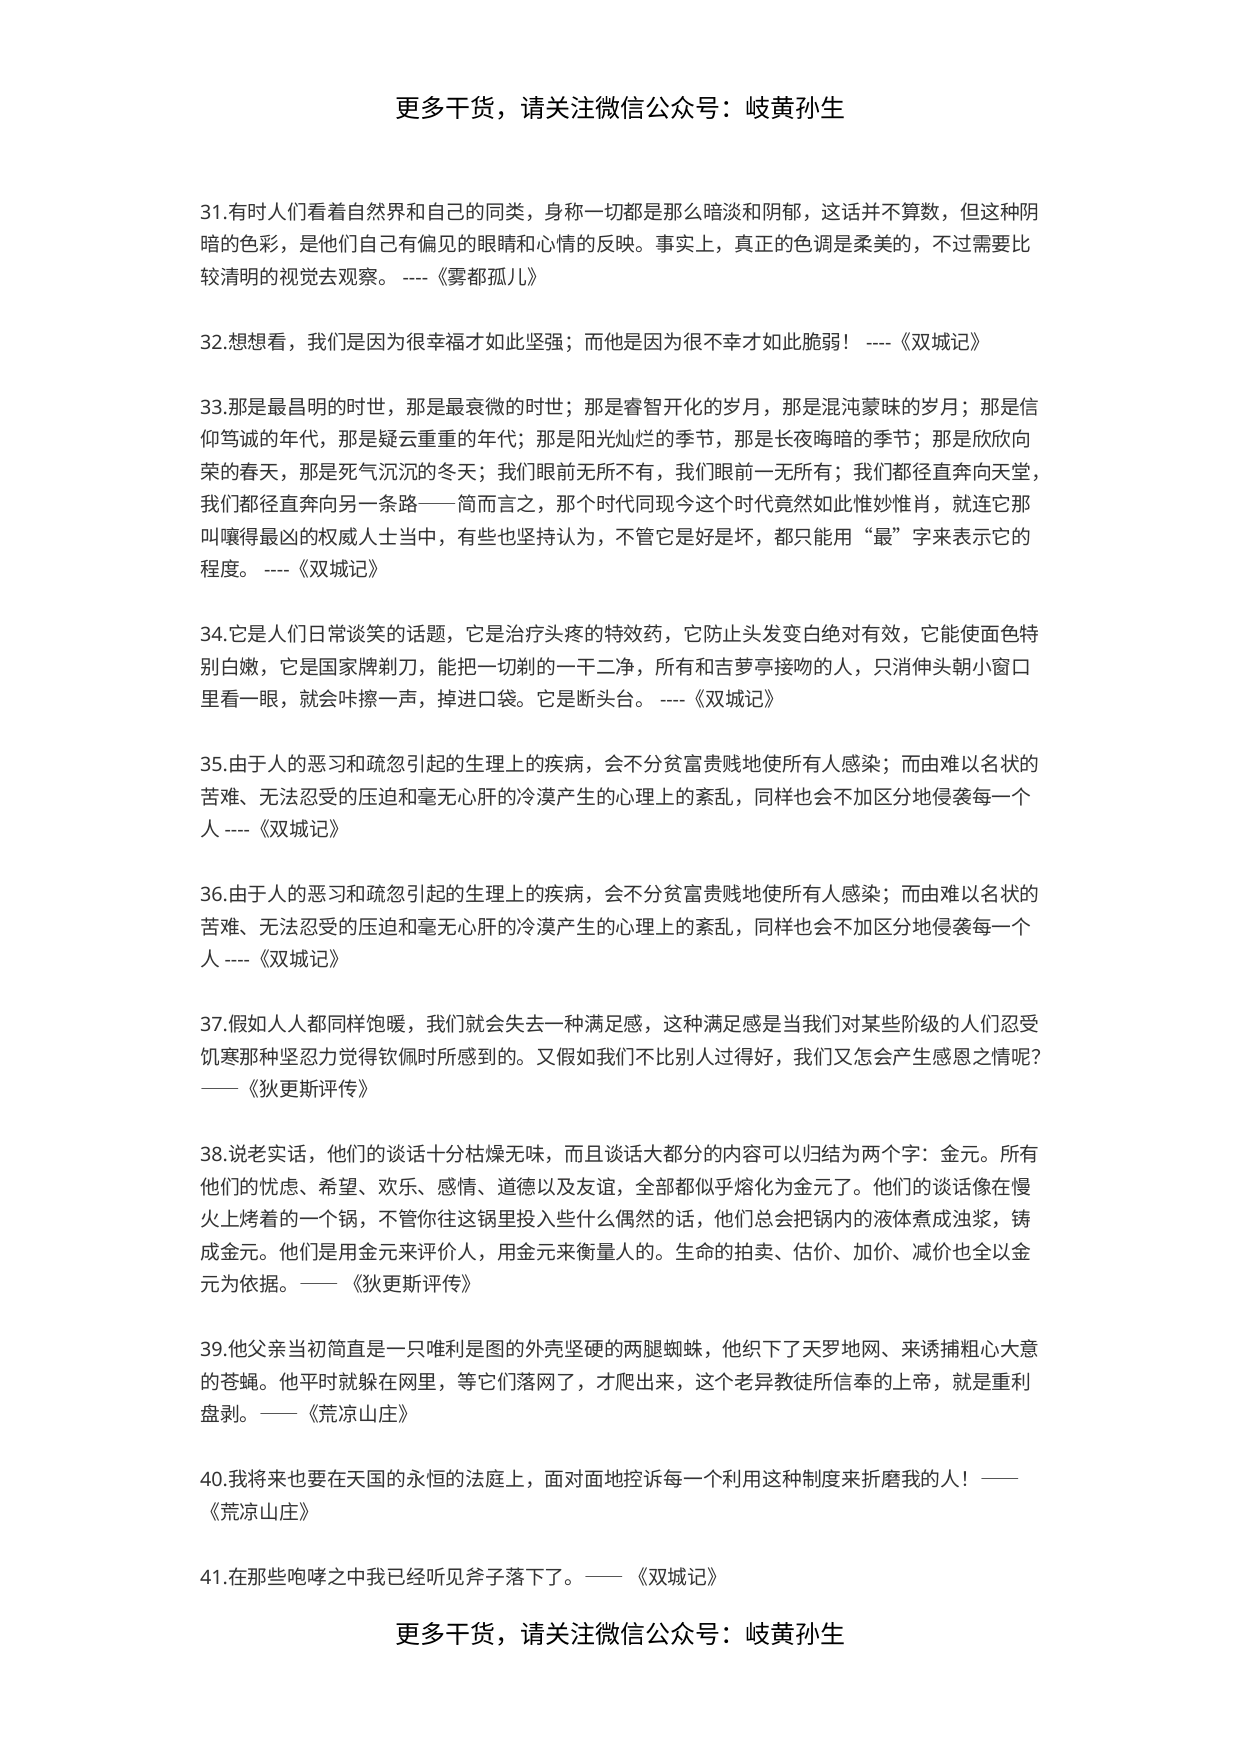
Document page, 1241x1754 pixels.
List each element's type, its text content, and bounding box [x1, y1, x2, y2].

text 38.说老实话，他们的谈话十分枯燥无味，而且谈话大都分的内容可以归结为两个字：金元。所有他们的忧虑、希望、欢乐、感情、道德以及友谊，全部都似乎熔化为金元了。他们的谈话像在慢火上烤着的一个锅，不管你往这锅里投入些什么偶然的话，他们总会把锅内的液体煮成浊浆，铸成金元。他们是用金元来评价人，用金元来衡量人的。生命的拍卖、估价、加价、减价也全以金元为依据。—— 《狄更斯评传》 [200, 1137, 1040, 1299]
text 41.在那些咆哮之中我已经听见斧子落下了。—— 《双城记》 [200, 1559, 1040, 1592]
text 40.我将来也要在天国的永恒的法庭上，面对面地控诉每一个利用这种制度来折磨我的人！—— 《荒凉山庄》 [200, 1462, 1040, 1527]
text 33.那是最昌明的时世，那是最衰微的时世；那是睿智开化的岁月，那是混沌蒙昧的岁月；那是信仰笃诚的年代，那是疑云重重的年代；那是阳光灿烂的季节，那是长夜晦暗的季节；那是欣欣向荣的春天，那是死气沉沉的冬天；我们眼前无所不有，我们眼前一无所有；我们都径直奔向天堂，我们都径直奔向另一条路——简而言之，那个时代同现今这个时代竟然如此惟妙惟肖，就连它那叫嚷得最凶的权威人士当中，有些也坚持认为，不管它是好是坏，都只能用“最”字来表示它的程度。 ----《双城记》 [200, 389, 1040, 456]
text 34.它是人们日常谈笑的话题，它是治疗头疼的特效药，它防止头发变白绝对有效，它能使面色特别白嫩，它是国家牌剃刀，能把一切剃的一干二净，所有和吉萝亭接吻的人，只消伸头朝小窗口里看一眼，就会咔擦一声，掉进口袋。它是断头台。 ----《双城记》 [200, 617, 1040, 714]
text 32.想想看，我们是因为很幸福才如此坚强；而他是因为很不幸才如此脆弱！ ----《双城记》 [200, 324, 1040, 357]
text 37.假如人人都同样饱暖，我们就会失去一种满足感，这种满足感是当我们对某些阶级的人们忍受饥寒那种坚忍力觉得钦佩时所感到的。又假如我们不比别人过得好，我们又怎会产生感恩之情呢？——《狄更斯评传》 [200, 1007, 1040, 1041]
text 39.他父亲当初简直是一只唯利是图的外壳坚硬的两腿蜘蛛，他织下了天罗地网、来诱捕粗心大意的苍蝇。他平时就躲在网里，等它们落网了，才爬出来，这个老异教徒所信奉的上帝，就是重利盘剥。——《荒凉山庄》 [200, 1332, 1040, 1429]
text 33.那是最昌明的时世，那是最衰微的时世；那是睿智开化的岁月，那是混沌蒙昧的岁月；那是信仰笃诚的年代，那是疑云重重的年代；那是阳光灿烂的季节，那是长夜晦暗的季节；那是欣欣向荣的春天，那是死气沉沉的冬天；我们眼前无所不有，我们眼前一无所有；我们都径直奔向天堂，我们都径直奔向另一条路——简而言之，那个时代同现今这个时代竟然如此惟妙惟肖，就连它那叫嚷得最凶的权威人士当中，有些也坚持认为，不管它是好是坏，都只能用“最”字来表示它的程度。 ----《双城记》 [200, 485, 1040, 584]
text 36.由于人的恶习和疏忽引起的生理上的疾病，会不分贫富贵贱地使所有人感染；而由难以名状的苦难、无法忍受的压迫和毫无心肝的冷漠产生的心理上的紊乱，同样也会不加区分地侵袭每一个人 ----《双城记》 [200, 877, 1040, 974]
text 35.由于人的恶习和疏忽引起的生理上的疾病，会不分贫富贵贱地使所有人感染；而由难以名状的苦难、无法忍受的压迫和毫无心肝的冷漠产生的心理上的紊乱，同样也会不加区分地侵袭每一个人 ----《双城记》 [200, 747, 1040, 844]
text 37.假如人人都同样饱暖，我们就会失去一种满足感，这种满足感是当我们对某些阶级的人们忍受饥寒那种坚忍力觉得钦佩时所感到的。又假如我们不比别人过得好，我们又怎会产生感恩之情呢？——《狄更斯评传》 [200, 1070, 1040, 1104]
text 31.有时人们看着自然界和自己的同类，身称一切都是那么暗淡和阴郁，这话并不算数，但这种阴暗的色彩，是他们自己有偏见的眼睛和心情的反映。事实上，真正的色调是柔美的，不过需要比较清明的视觉去观察。 ----《雾都孤儿》 [200, 194, 1040, 292]
